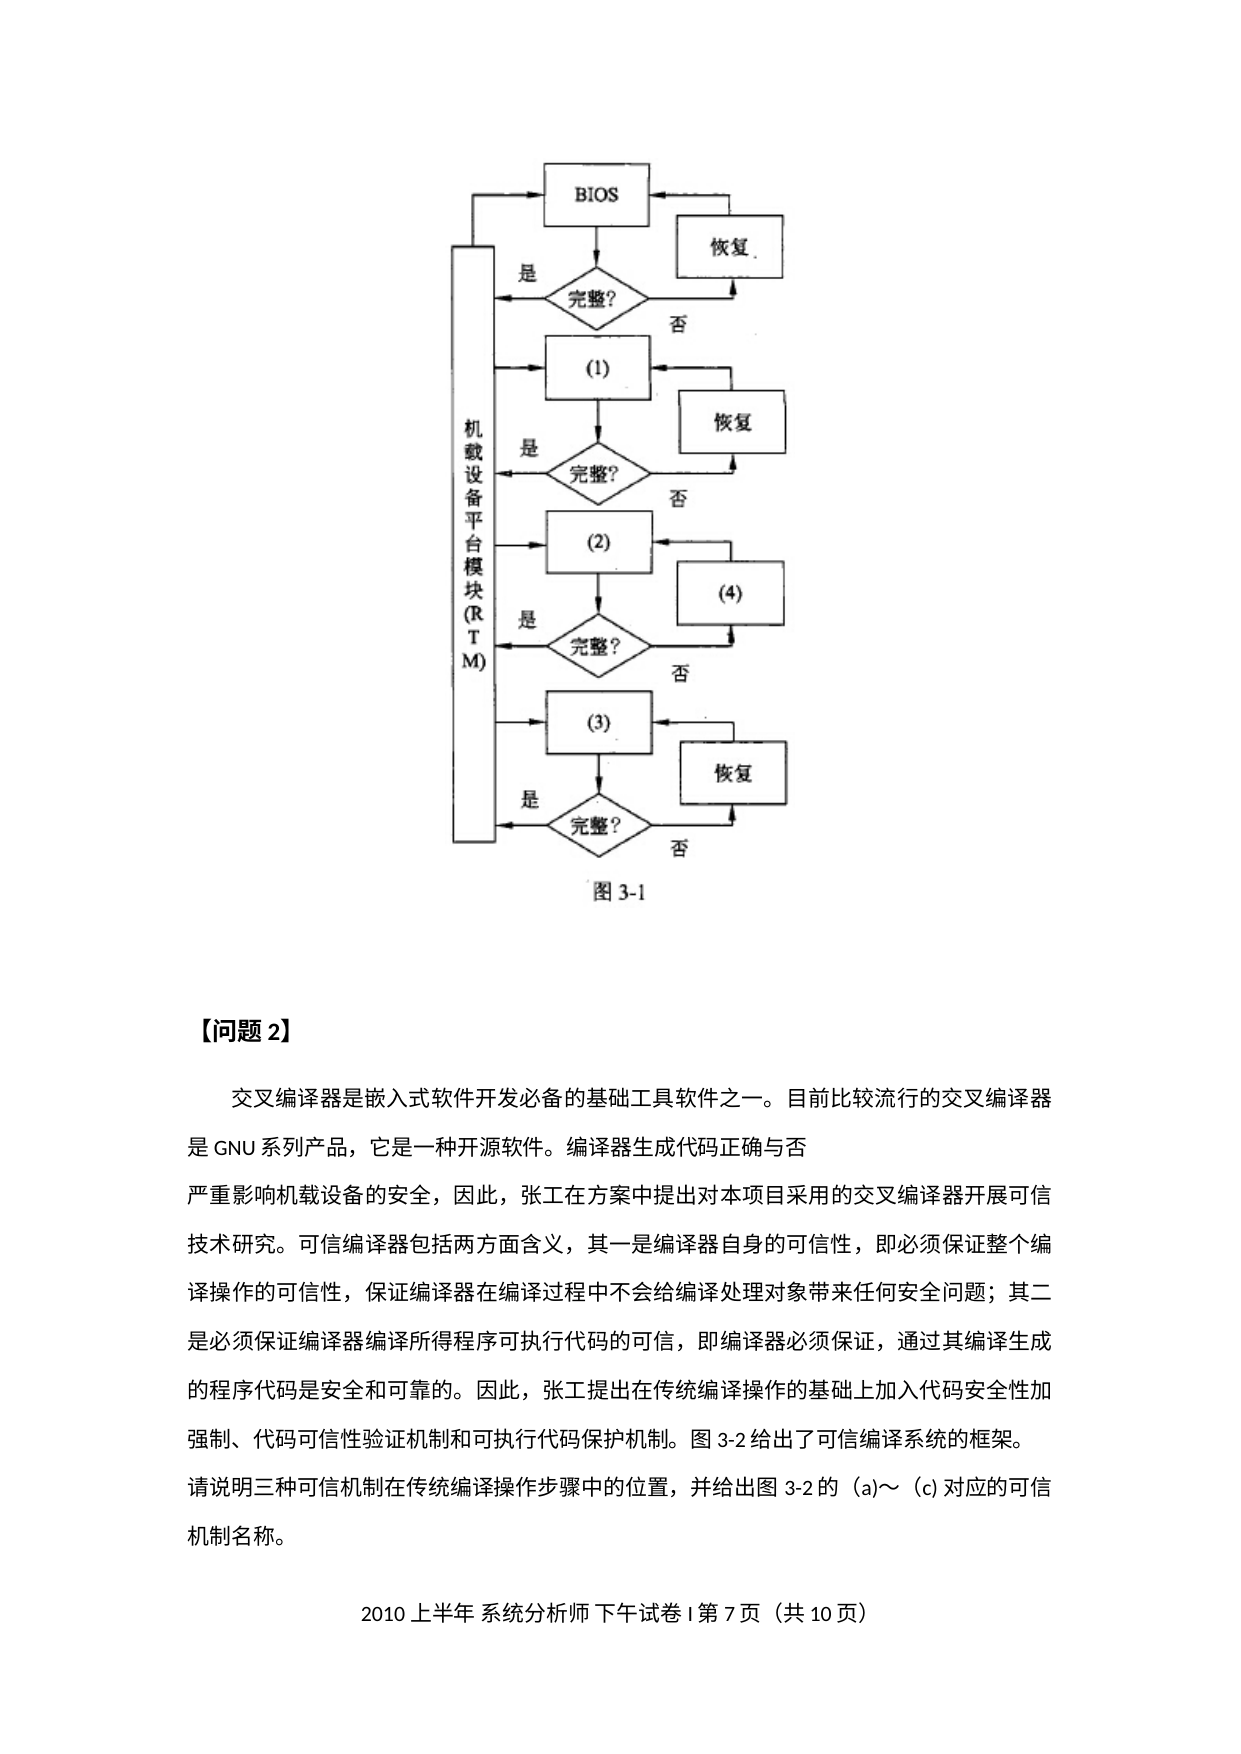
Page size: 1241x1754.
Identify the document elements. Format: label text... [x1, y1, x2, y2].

picture [445, 158, 795, 908]
text 【问题2】 [187, 997, 1053, 1062]
text 请说明三种可信机制在传统编译操作步骤中的位置，并给出图3-2的（a)〜（c) 对应的可信机制名称。 [187, 1469, 1053, 1551]
text 交叉编译器是嵌入式软件开发必备的基础工具软件之一。目前比较流行的交叉编译器是GNU系列产品，它是一种开源软件。编译器生成代码正确与否 [187, 1080, 1053, 1162]
text 严重影响机载设备的安全，因此，张工在方案中提出对本项目采用的交叉编译器开展可信技术研究。可信编译器包括两方面含义，其一是编译器自身的可信性，即必须保证整个编译操作的可信性，保证编译器在编译过程中不会给编译处理对象带来任何安全问题；其二是必须保证编译器编译所得程序可执行代码的可信，即编译器必须保证，通过其编译生成的程序代码是安全和可靠的。因此，张工提出在传统编译操作的基础上加入代码安全性加强制、代码可信性验证机制和可执行代码保护机制。图3-2给出了可信编译系统的框架。 [187, 1177, 1053, 1454]
